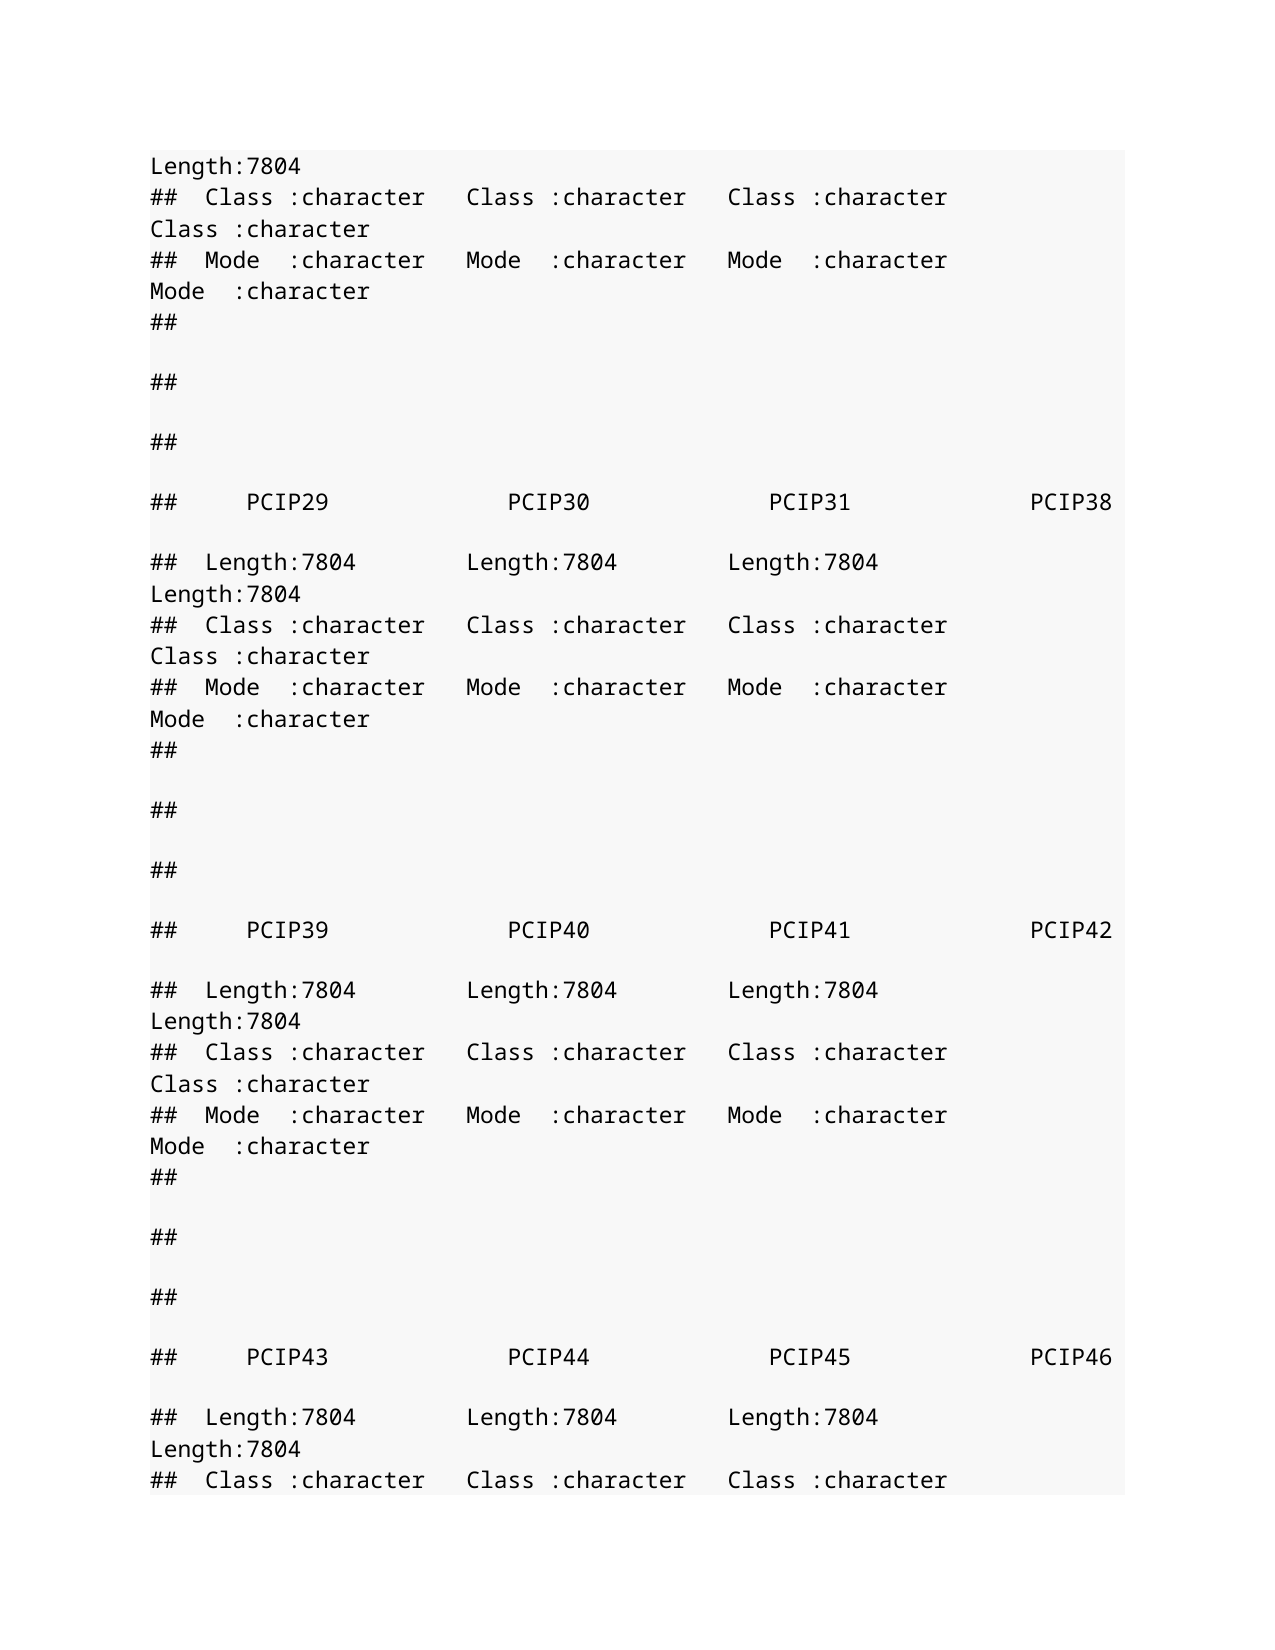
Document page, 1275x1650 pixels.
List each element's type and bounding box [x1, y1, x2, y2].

text [150, 150, 1125, 1495]
